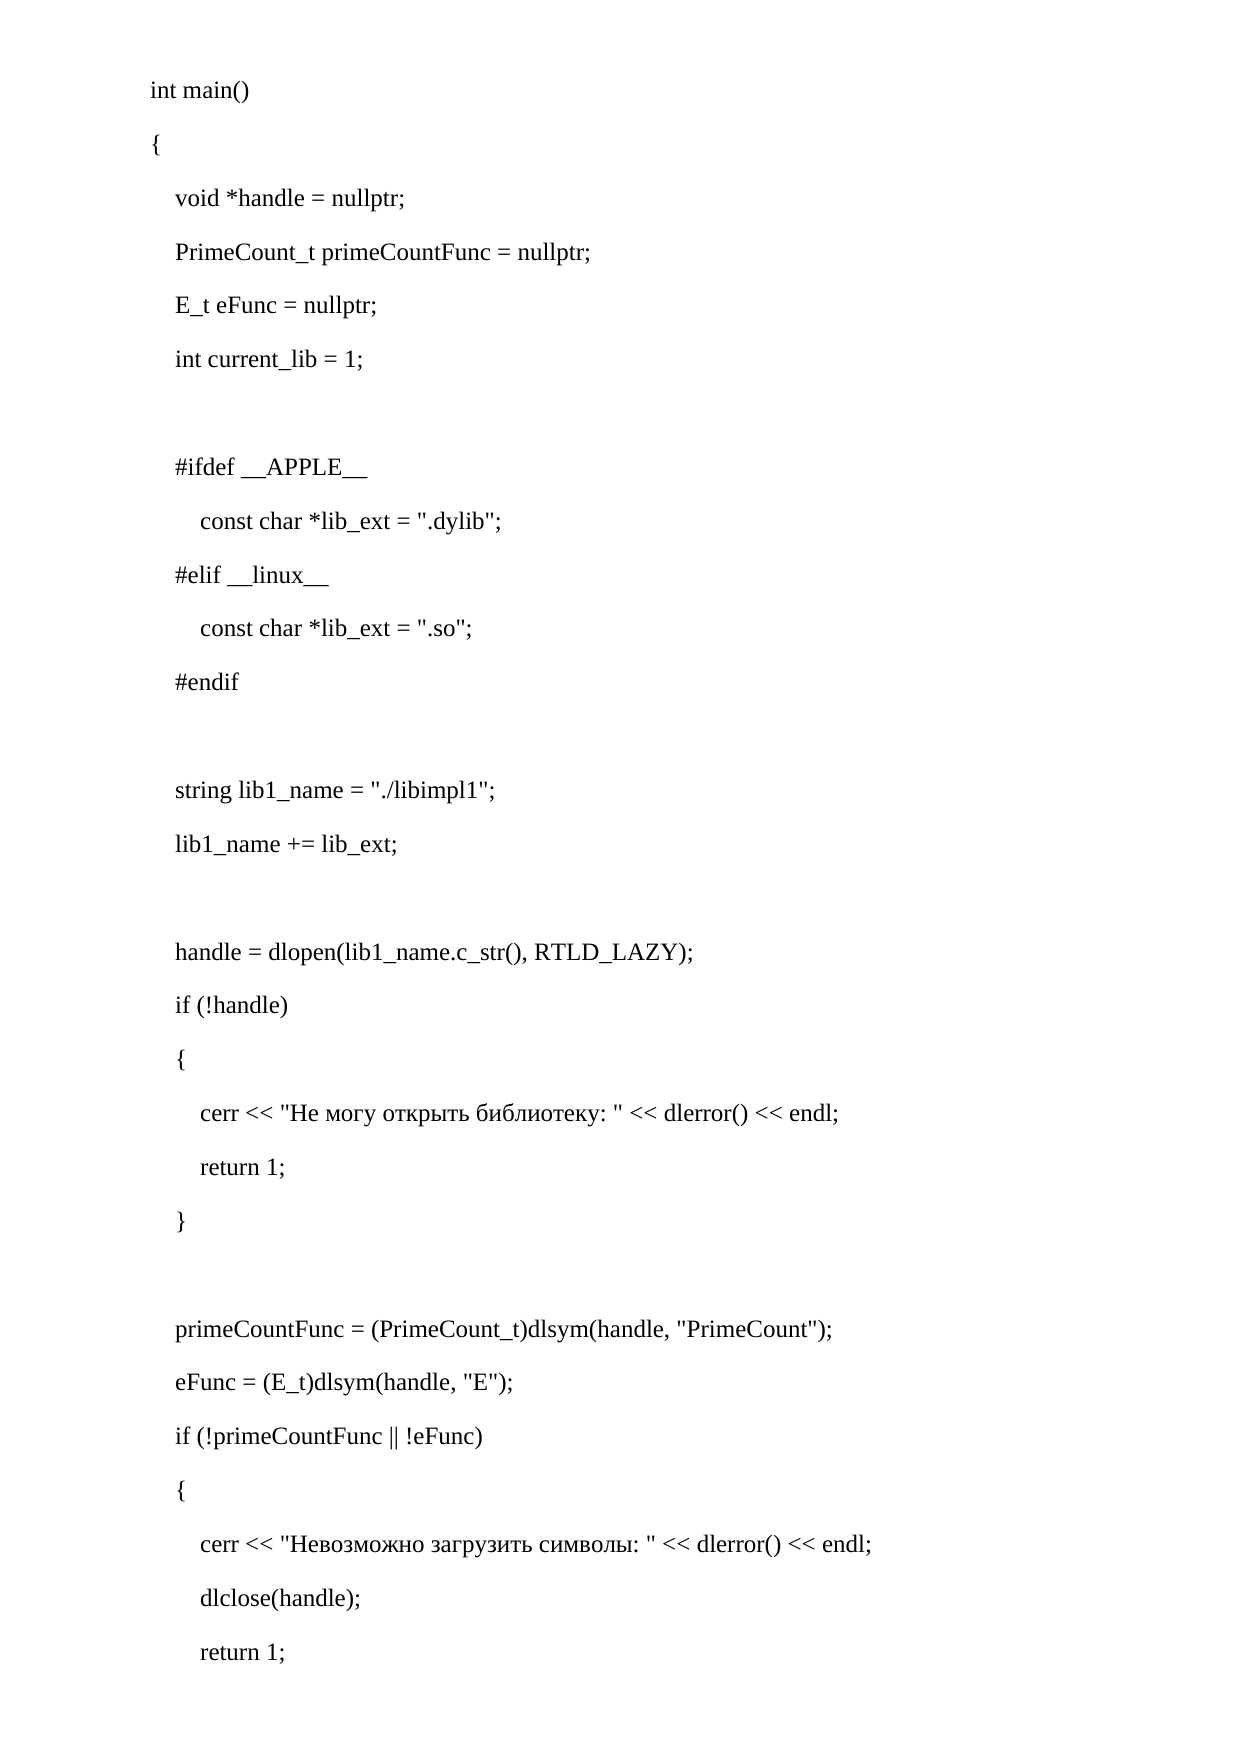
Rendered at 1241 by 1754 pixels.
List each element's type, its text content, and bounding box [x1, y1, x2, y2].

text if (!handle) [150, 991, 1147, 1019]
text handle = dlopen(lib1_name.c_str(), RTLD_LAZY); [150, 937, 1147, 965]
text lib1_name += lib_ext; [150, 829, 1147, 858]
text const char *lib_ext = ".so"; [150, 613, 1147, 642]
text { [150, 1475, 1147, 1504]
text cerr << "Невозможно загрузить символы: " << dlerror() << endl; [150, 1529, 1147, 1558]
text #ifdef __APPLE__ [150, 452, 1147, 481]
text const char *lib_ext = ".dylib"; [150, 506, 1147, 534]
text } [150, 1206, 1147, 1235]
text { [150, 129, 1147, 158]
text dlclose(handle); [150, 1583, 1147, 1612]
text if (!primeCountFunc || !eFunc) [150, 1421, 1147, 1450]
text E_t eFunc = nullptr; [150, 290, 1147, 319]
text #elif __linux__ [150, 560, 1147, 588]
text int main() [150, 75, 1147, 104]
text return 1; [150, 1152, 1147, 1181]
text void *handle = nullptr; [150, 183, 1147, 211]
text eFunc = (E_t)dlsym(handle, "E"); [150, 1367, 1147, 1396]
text primeCountFunc = (PrimeCount_t)dlsym(handle, "PrimeCount"); [150, 1314, 1147, 1342]
text return 1; [150, 1637, 1147, 1666]
text #endif [150, 667, 1147, 696]
text int current_lib = 1; [150, 344, 1147, 373]
text { [150, 1044, 1147, 1073]
text string lib1_name = "./libimpl1"; [150, 775, 1147, 804]
text PrimeCount_t primeCountFunc = nullptr; [150, 237, 1147, 265]
text cerr << "Не могу открыть библиотеку: " << dlerror() << endl; [150, 1098, 1147, 1127]
